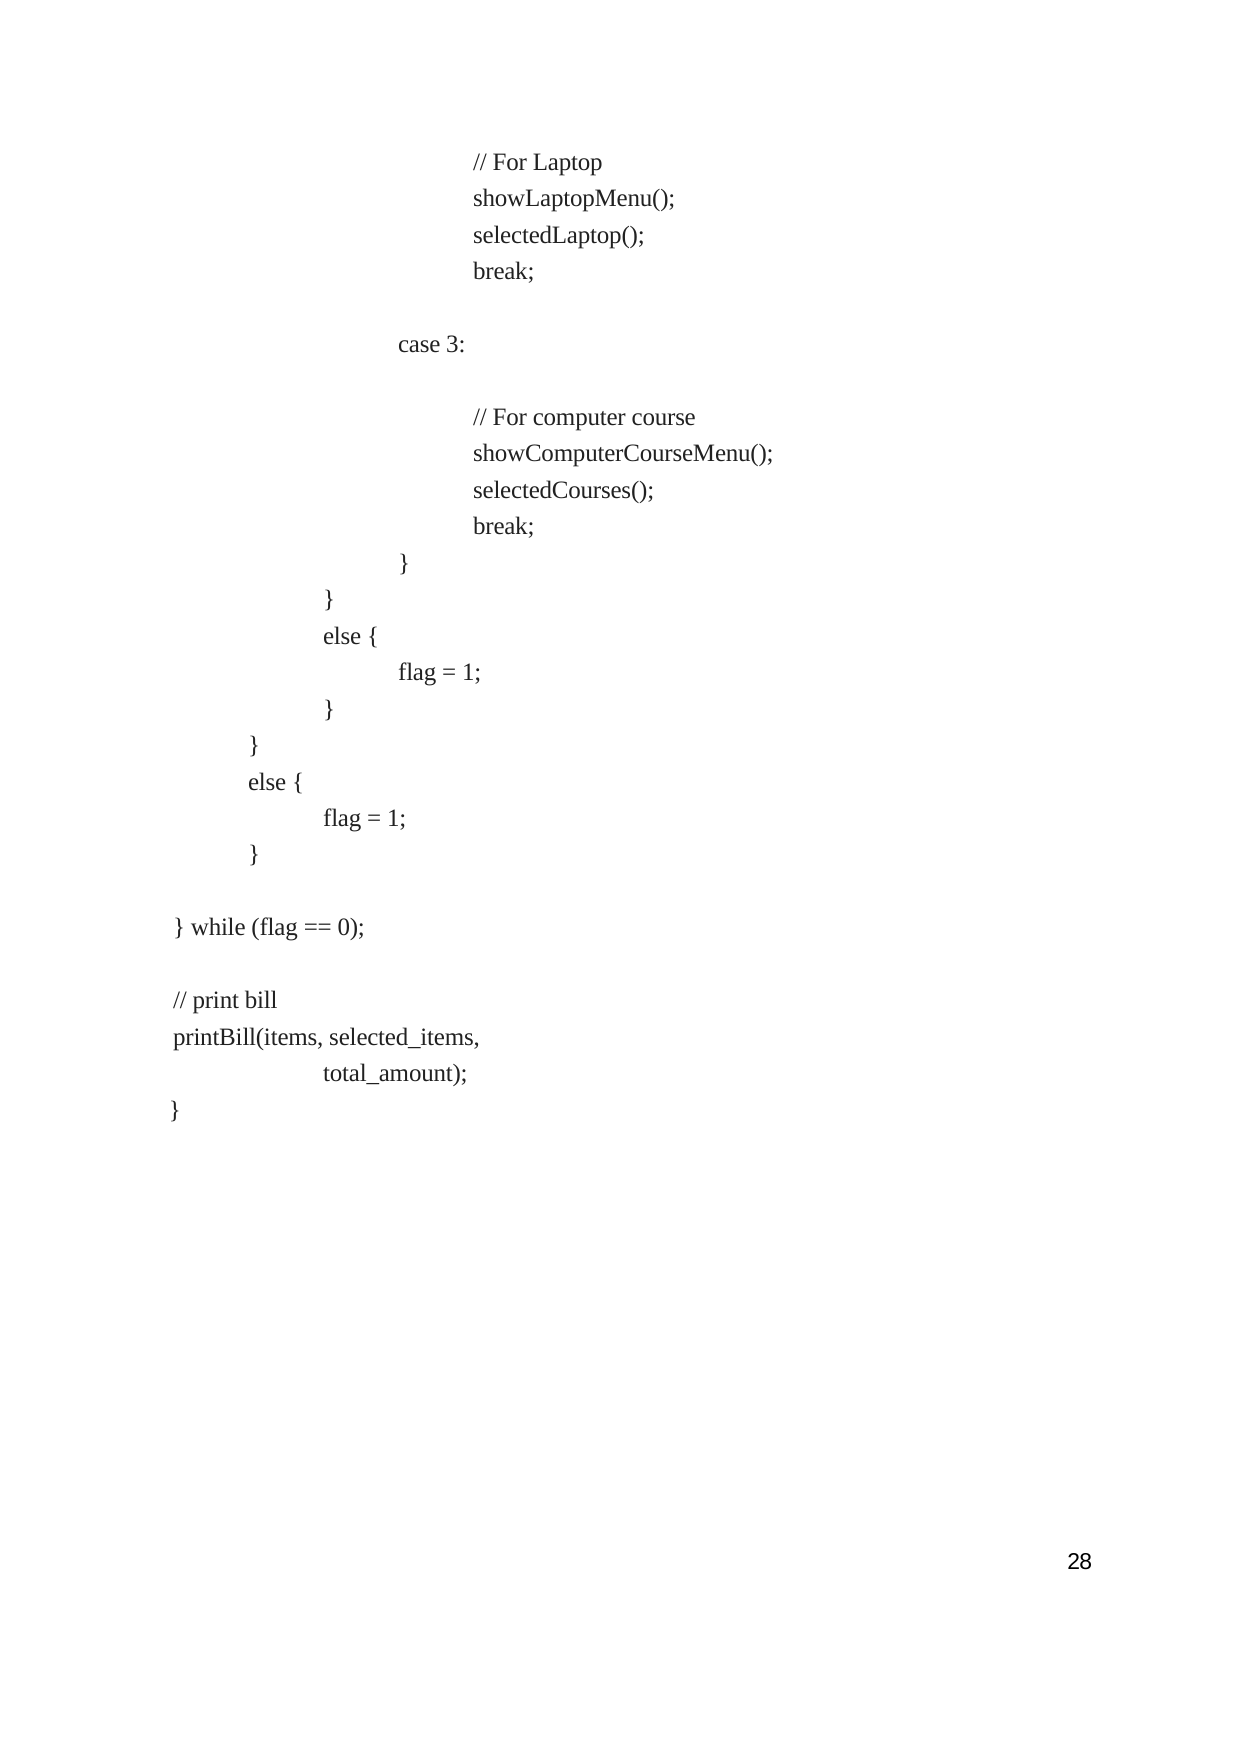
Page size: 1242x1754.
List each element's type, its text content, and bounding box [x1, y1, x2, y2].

subtitle else { [168, 621, 1072, 649]
subtitle selectedLaptop(); [168, 220, 1072, 248]
subtitle break; [168, 256, 1072, 285]
subtitle // For computer course [168, 402, 1072, 431]
subtitle else { [168, 767, 1072, 795]
subtitle flag = 1; [168, 657, 1072, 686]
subtitle total_amount); [168, 1058, 1072, 1087]
subtitle } [168, 839, 1072, 868]
subtitle } [168, 548, 1072, 577]
subtitle showLaptopMenu(); [168, 183, 1072, 212]
subtitle flag = 1; [168, 803, 1072, 832]
subtitle } [168, 694, 1072, 722]
subtitle printBill(items, selected_items, [168, 1022, 1072, 1051]
subtitle } [168, 730, 1072, 759]
subtitle selectedCourses(); [168, 475, 1072, 504]
subtitle case 3: [168, 329, 1072, 358]
subtitle // print bill [168, 985, 1072, 1014]
subtitle } [168, 584, 1072, 613]
subtitle } [168, 1095, 1072, 1123]
subtitle } while (flag == 0); [168, 912, 1072, 941]
subtitle // For Laptop [168, 147, 1072, 176]
subtitle showComputerCourseMenu(); [168, 438, 1072, 467]
subtitle break; [168, 511, 1072, 540]
